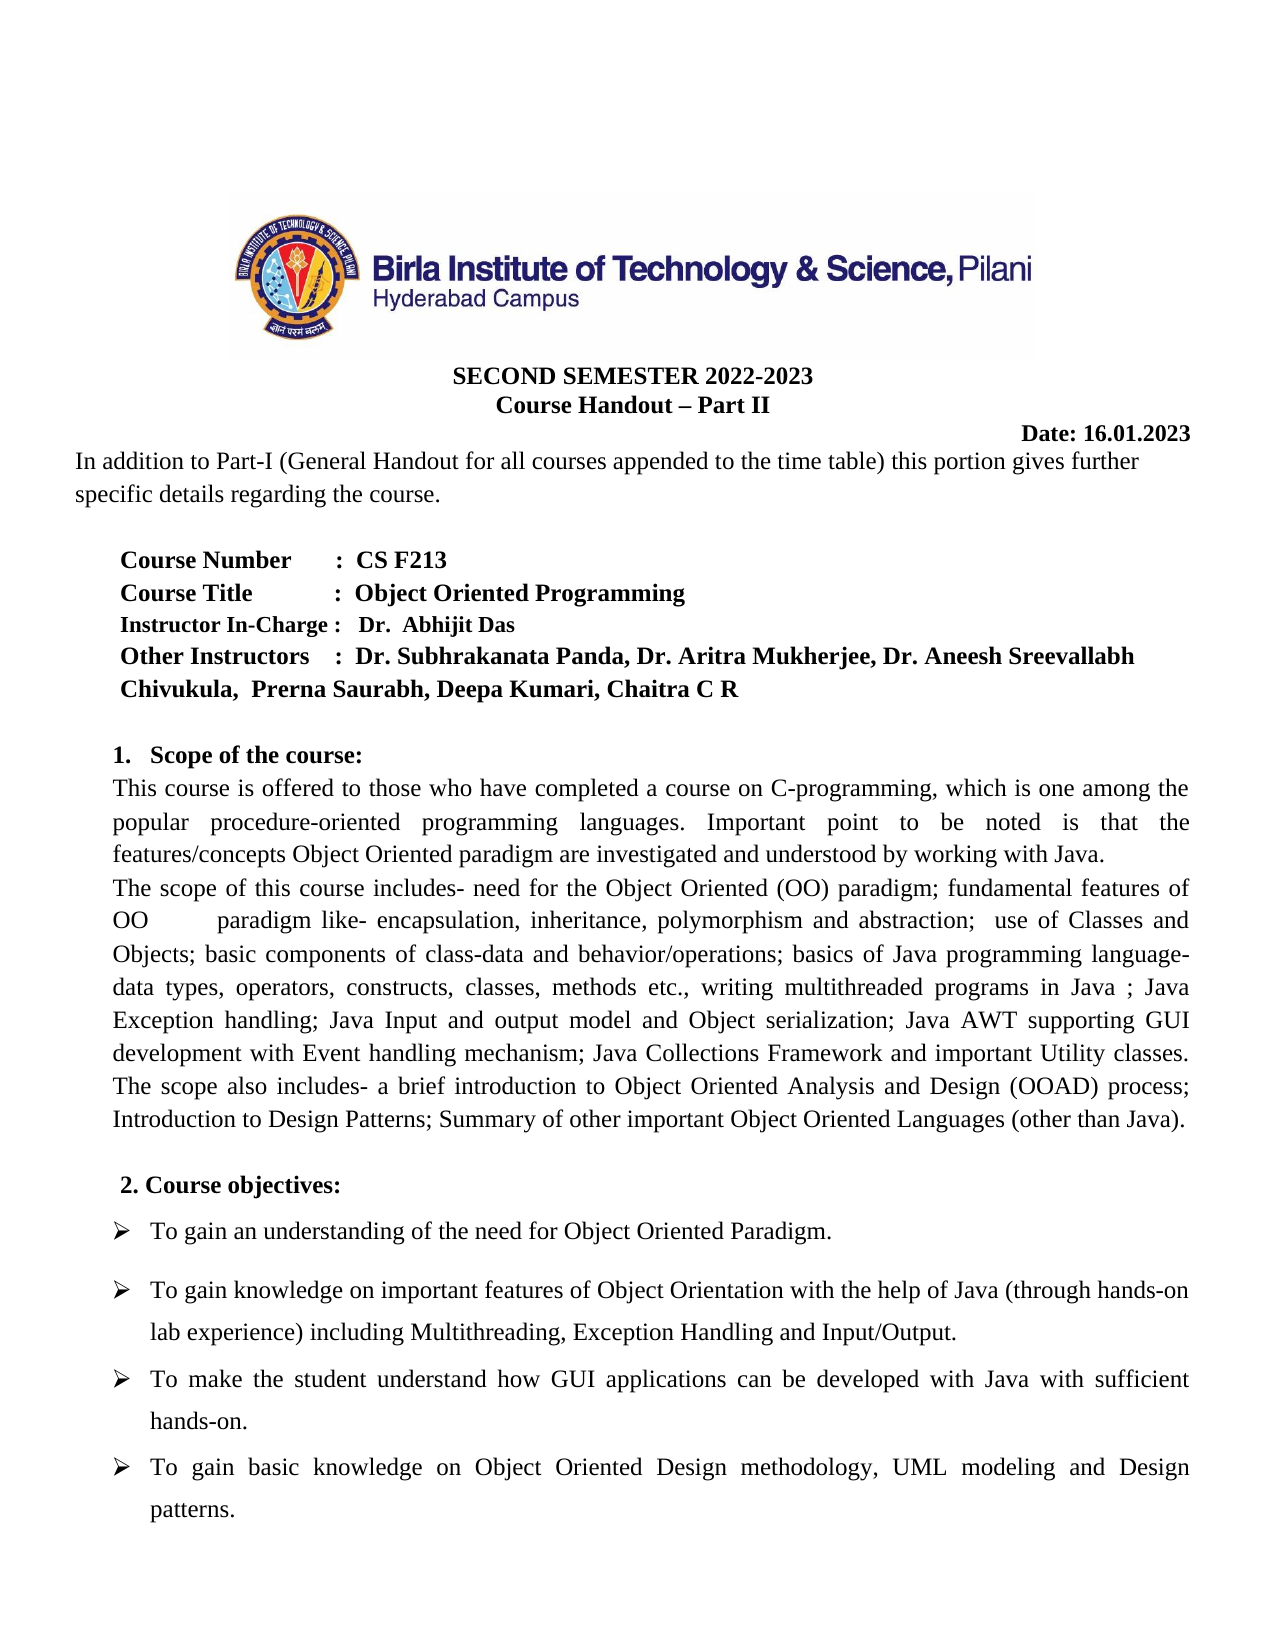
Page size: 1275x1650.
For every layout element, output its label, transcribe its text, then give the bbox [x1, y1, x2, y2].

text The scope of this course includes- need for the Object Oriented (OO) paradigm; fundamental features of OO paradigm like- encapsulation, inheritance, polymorphism and abstraction; use of Classes and Objects; basic components of class-data and behavior/operations; basics of Java programming language- data types, operators, constructs, classes, methods etc., writing multithreaded programs in Java ; Java Exception handling; Java Input and output model and Object serialization; Java AWT supporting GUI development with Event handling mechanism; Java Collections Framework and important Utility classes. The scope also includes- a brief introduction to Object Oriented Analysis and Design (OOAD) process; Introduction to Design Patterns; Summary of other important Object Oriented Languages (other than Java). [112, 873, 1191, 1132]
text SECOND SEMESTER 2022-2023 [75, 361, 1191, 390]
text 2. Course objectives: [75, 1170, 1191, 1198]
text Course Number : CS F213 [75, 545, 1191, 574]
text Other Instructors : Dr. Subhrakanata Panda, Dr. Aritra Mukherjee, Dr. Aneesh Sreevallabh Chivukula, Prerna Saurabh, Deepa Kumari, Chaitra C R [120, 641, 1191, 703]
text In addition to Part-I (General Handout for all courses appended to the time table) this portion gives further specific details regarding the course. [75, 446, 1191, 508]
list To make the student understand how GUI applications can be developed with Java with sufficient hands-on. [112, 1350, 1191, 1434]
text Course Handout – Part II [75, 390, 1191, 418]
list To gain knowledge on important features of Object Orientation with the help of Java (through hands-on lab experience) including Multithreading, Exception Handling and Input/Output. [112, 1262, 1191, 1346]
text Instructor In-Charge : Dr. Abhijit Das [75, 611, 1191, 638]
picture [228, 193, 1037, 361]
text This course is offered to those who have completed a course on C-programming, which is one among the popular procedure-oriented programming languages. Important point to be noted is that the features/concepts Object Oriented paradigm are investigated and understood by working with Java. [112, 773, 1191, 868]
list To gain basic knowledge on Object Oriented Design methodology, UML modeling and Design patterns. [112, 1439, 1191, 1523]
text Date: 16.01.2023 [75, 418, 1191, 446]
list To gain an understanding of the need for Object Oriented Paradigm. [112, 1203, 1191, 1254]
list Scope of the course: [112, 741, 1191, 769]
text Course Title : Object Oriented Programming [75, 578, 1191, 607]
